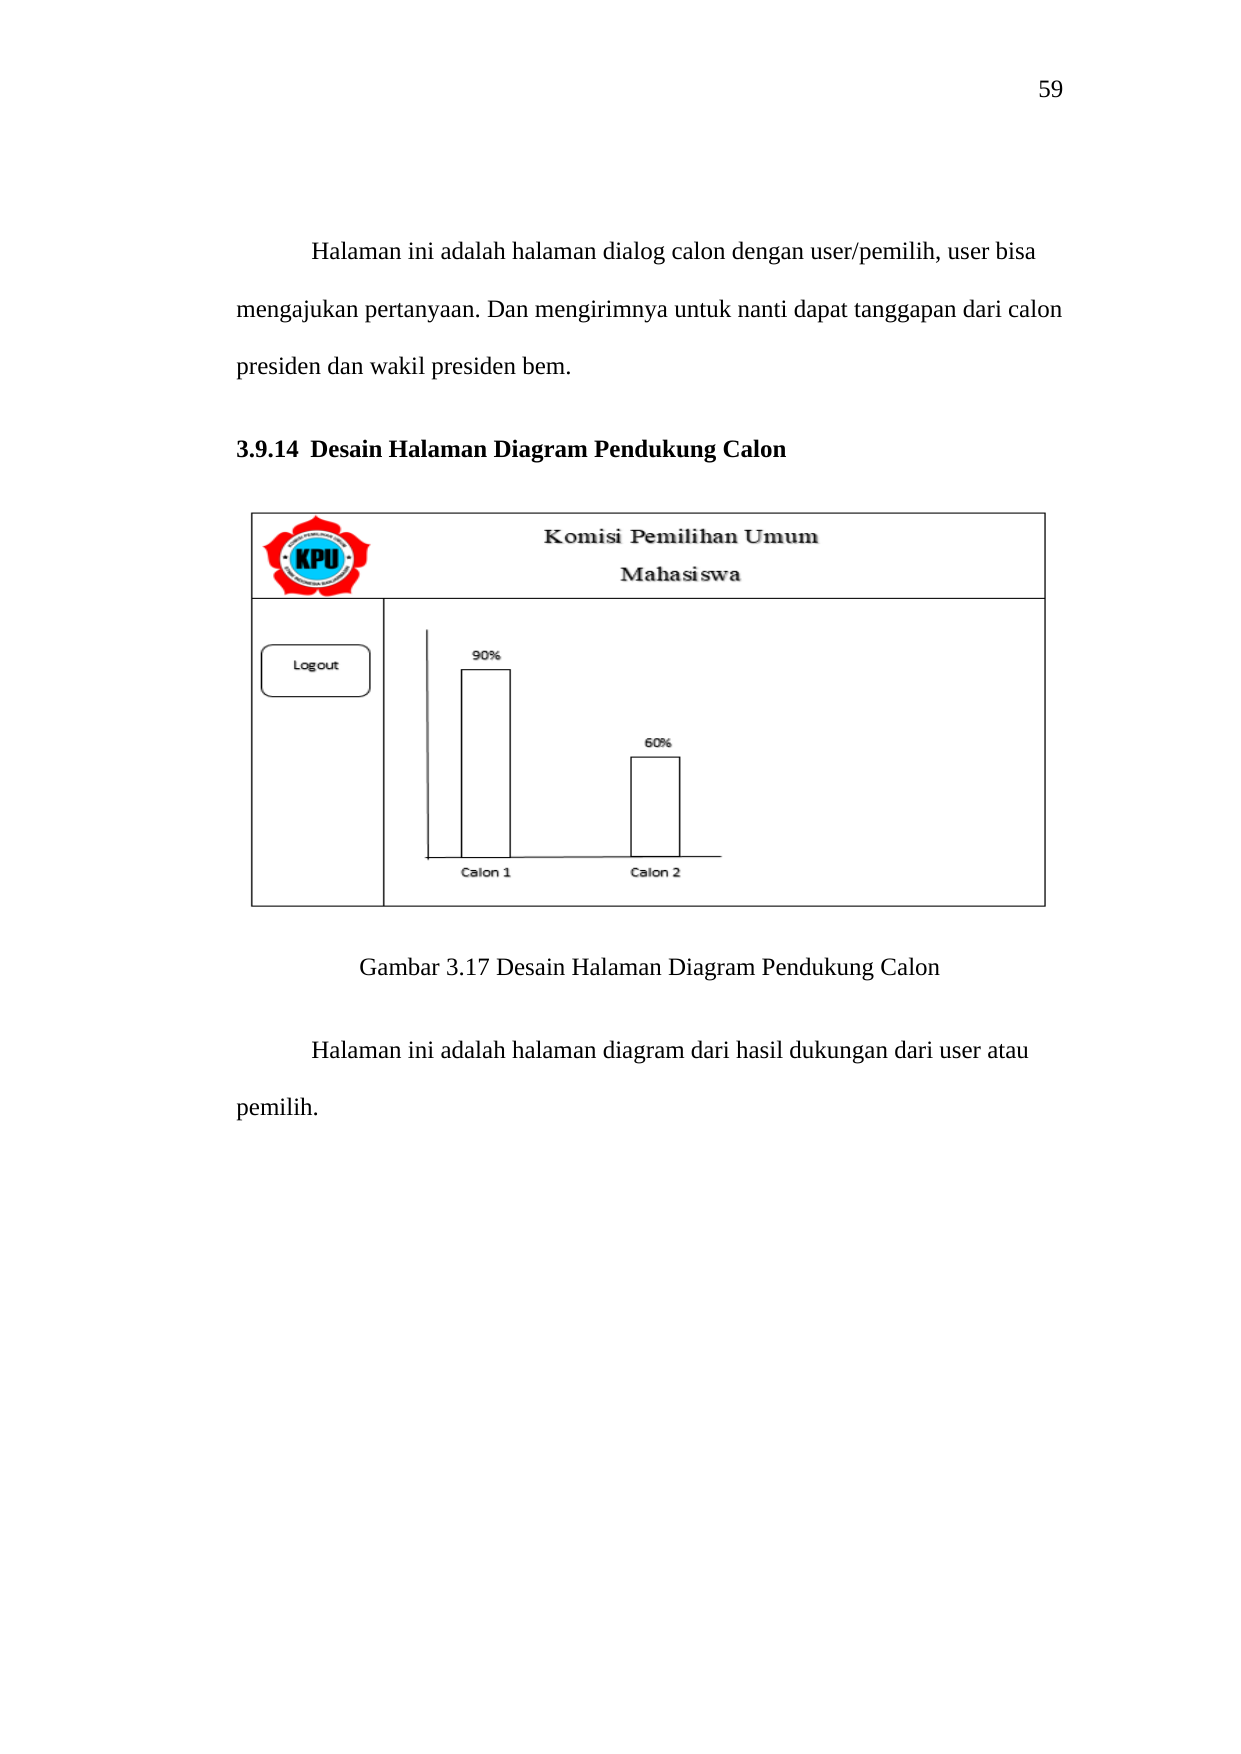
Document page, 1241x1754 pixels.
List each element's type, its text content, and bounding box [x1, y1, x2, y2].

text Halaman ini adalah halaman dialog calon dengan user/pemilih, user bisa mengajukan pertanyaan. Dan mengirimnya untuk nanti dapat tanggapan dari calon presiden dan wakil presiden bem. [236, 236, 1063, 380]
picture [236, 491, 1063, 924]
text Gambar 3.17 Desain Halaman Diagram Pendukung Calon [236, 952, 1063, 981]
text Halaman ini adalah halaman diagram dari hasil dukungan dari user atau pemilih. [236, 1035, 1063, 1121]
list Desain Halaman Diagram Pendukung Calon [236, 434, 1063, 462]
